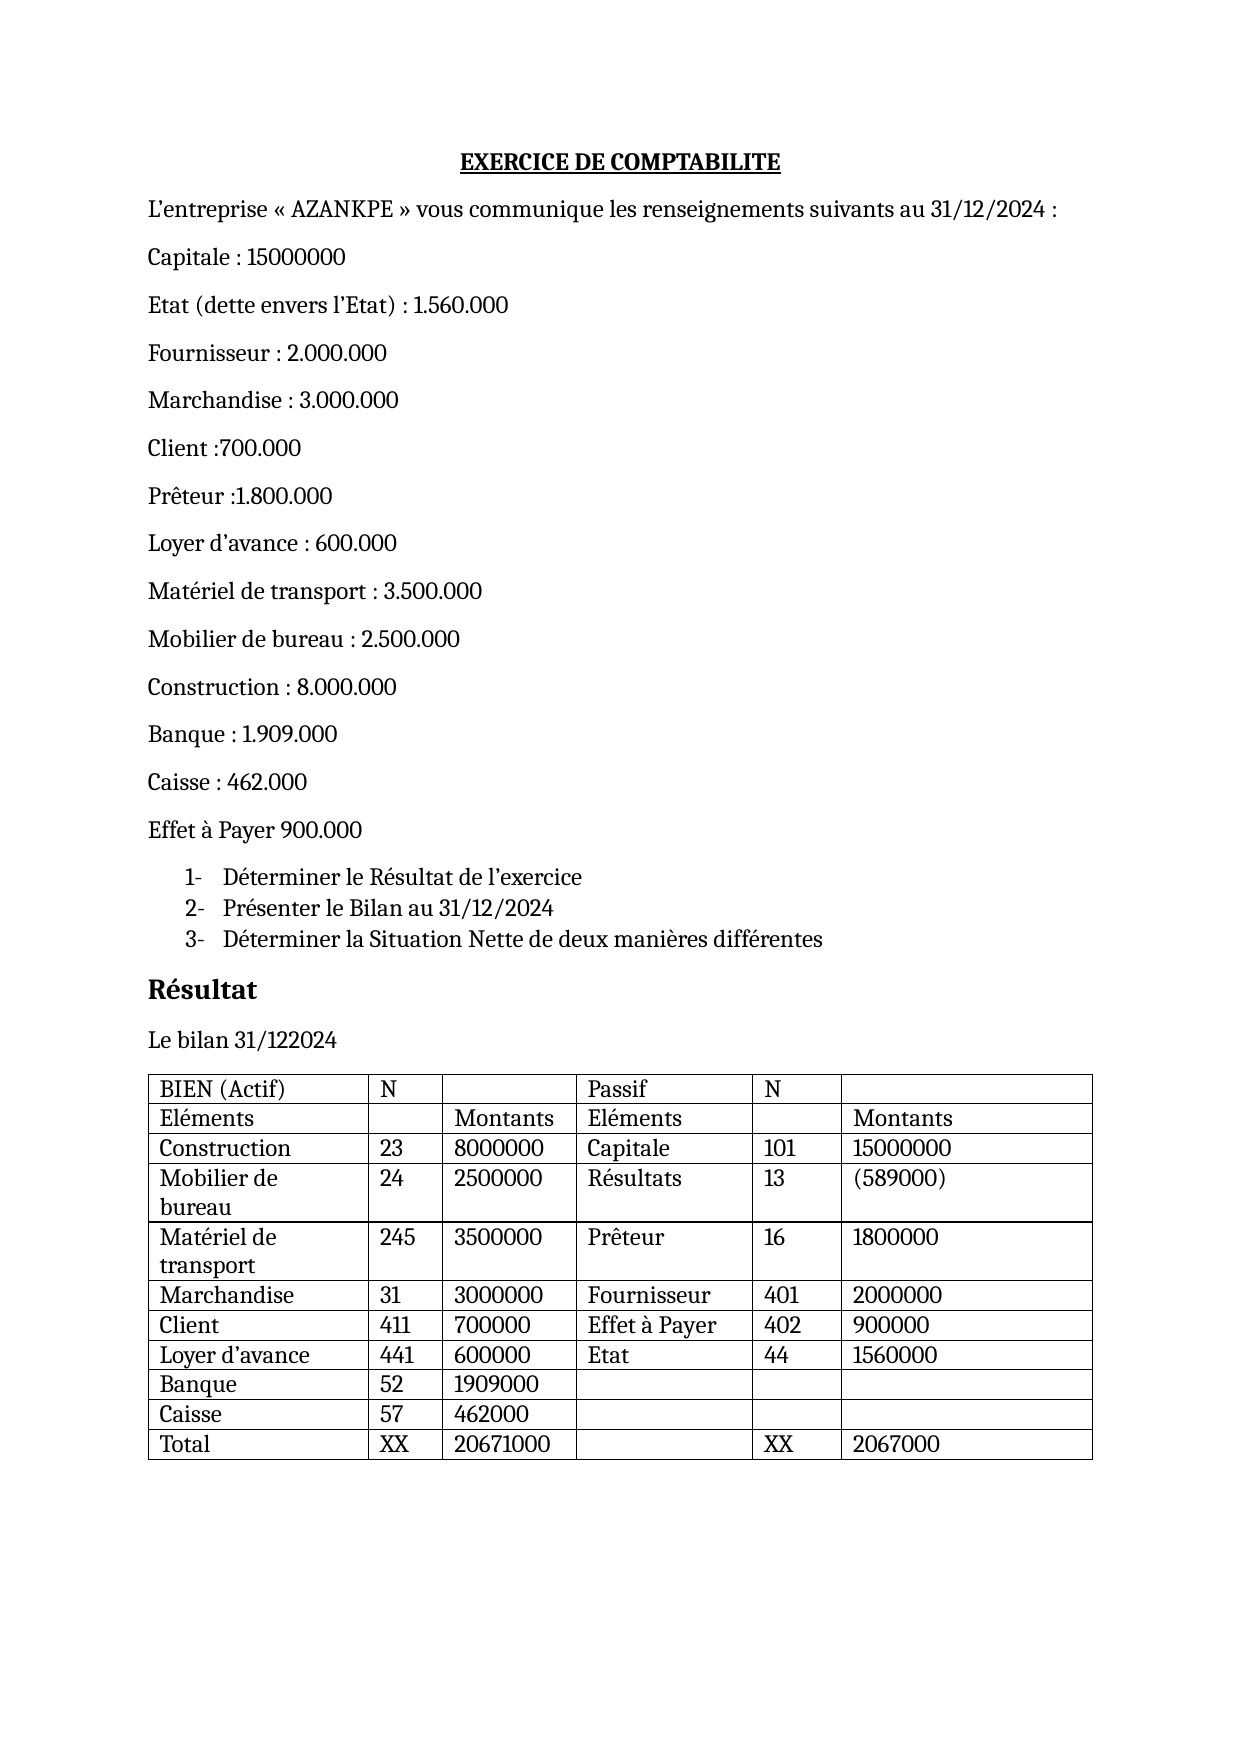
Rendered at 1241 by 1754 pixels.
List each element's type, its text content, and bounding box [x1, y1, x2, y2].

table_cell [753, 1370, 841, 1399]
table_cell [577, 1370, 752, 1399]
table_cell XX [753, 1430, 841, 1459]
table_cell Fournisseur [577, 1281, 752, 1310]
table_header N [369, 1075, 442, 1103]
text Capitale : 15000000 [148, 243, 1093, 272]
table_cell 402 [753, 1311, 841, 1339]
table_cell 401 [753, 1281, 841, 1310]
table_cell [753, 1104, 841, 1133]
table_cell Marchandise [149, 1281, 368, 1310]
table_cell [369, 1104, 442, 1133]
table_cell 8000000 [443, 1134, 576, 1163]
text Le bilan 31/122024 [148, 1026, 1093, 1054]
table_cell 600000 [443, 1341, 576, 1369]
text Mobilier de bureau : 2.500.000 [148, 625, 1093, 653]
table_cell 57 [369, 1400, 442, 1429]
table_header N [753, 1075, 841, 1103]
table_cell 441 [369, 1341, 442, 1369]
table_cell [577, 1400, 752, 1429]
text Marchandise : 3.000.000 [148, 386, 1093, 415]
table_cell 245 [369, 1223, 442, 1280]
table_cell Caisse [149, 1400, 368, 1429]
table_cell 52 [369, 1370, 442, 1399]
text Matériel de transport : 3.500.000 [148, 577, 1093, 606]
table_cell 462000 [443, 1400, 576, 1429]
table_cell (589000) [842, 1164, 1092, 1221]
table_cell Eléments [577, 1104, 752, 1133]
text Construction : 8.000.000 [148, 672, 1093, 701]
table_cell Loyer d’avance [149, 1341, 368, 1369]
table_cell [753, 1400, 841, 1429]
text Fournisseur : 2.000.000 [148, 338, 1093, 367]
table_cell 2067000 [842, 1430, 1092, 1459]
table_cell 2500000 [443, 1164, 576, 1221]
list Déterminer le Résultat de l’exercice [185, 863, 1093, 892]
text L’entreprise « AZANKPE » vous communique les renseignements suivants au 31/12/2024 : [148, 195, 1093, 224]
text EXERCICE DE COMPTABILITE [148, 148, 1093, 176]
table_cell Effet à Payer [577, 1311, 752, 1339]
table_cell 13 [753, 1164, 841, 1221]
text Loyer d’avance : 600.000 [148, 529, 1093, 558]
table_cell Résultats [577, 1164, 752, 1221]
table_cell 16 [753, 1223, 841, 1280]
table_cell 700000 [443, 1311, 576, 1339]
table_cell 23 [369, 1134, 442, 1163]
table_header [443, 1075, 576, 1103]
table_cell [842, 1400, 1092, 1429]
text Client :700.000 [148, 434, 1093, 463]
text Effet à Payer 900.000 [148, 816, 1093, 844]
text Etat (dette envers l’Etat) : 1.560.000 [148, 291, 1093, 319]
text Banque : 1.909.000 [148, 720, 1093, 749]
table_cell Client [149, 1311, 368, 1339]
table_cell [577, 1430, 752, 1459]
table_cell 31 [369, 1281, 442, 1310]
table_cell 101 [753, 1134, 841, 1163]
table_header BIEN (Actif) [149, 1075, 368, 1103]
table_cell [842, 1370, 1092, 1399]
table_cell Eléments [149, 1104, 368, 1133]
table_cell Montants [443, 1104, 576, 1133]
table_cell Etat [577, 1341, 752, 1369]
table_cell Capitale [577, 1134, 752, 1163]
table_cell 3000000 [443, 1281, 576, 1310]
table_cell Matériel de transport [149, 1223, 368, 1280]
table_cell Total [149, 1430, 368, 1459]
table_cell 20671000 [443, 1430, 576, 1459]
table_cell Banque [149, 1370, 368, 1399]
text Prêteur :1.800.000 [148, 482, 1093, 510]
table_cell Prêteur [577, 1223, 752, 1280]
table_header [842, 1075, 1092, 1103]
table_cell 411 [369, 1311, 442, 1339]
table_cell Mobilier de bureau [149, 1164, 368, 1221]
table_cell Montants [842, 1104, 1092, 1133]
table_cell 15000000 [842, 1134, 1092, 1163]
list Présenter le Bilan au 31/12/2024 [185, 894, 1093, 923]
table_cell 44 [753, 1341, 841, 1369]
text Résultat [148, 973, 1093, 1007]
table_cell 1560000 [842, 1341, 1092, 1369]
table_cell 1909000 [443, 1370, 576, 1399]
list Déterminer la Situation Nette de deux manières différentes [185, 925, 1093, 954]
table_cell 24 [369, 1164, 442, 1221]
table_cell 2000000 [842, 1281, 1092, 1310]
table_cell 3500000 [443, 1223, 576, 1280]
table_cell 1800000 [842, 1223, 1092, 1280]
text Caisse : 462.000 [148, 768, 1093, 797]
table_cell XX [369, 1430, 442, 1459]
table_header Passif [577, 1075, 752, 1103]
table_cell 900000 [842, 1311, 1092, 1339]
table_cell Construction [149, 1134, 368, 1163]
